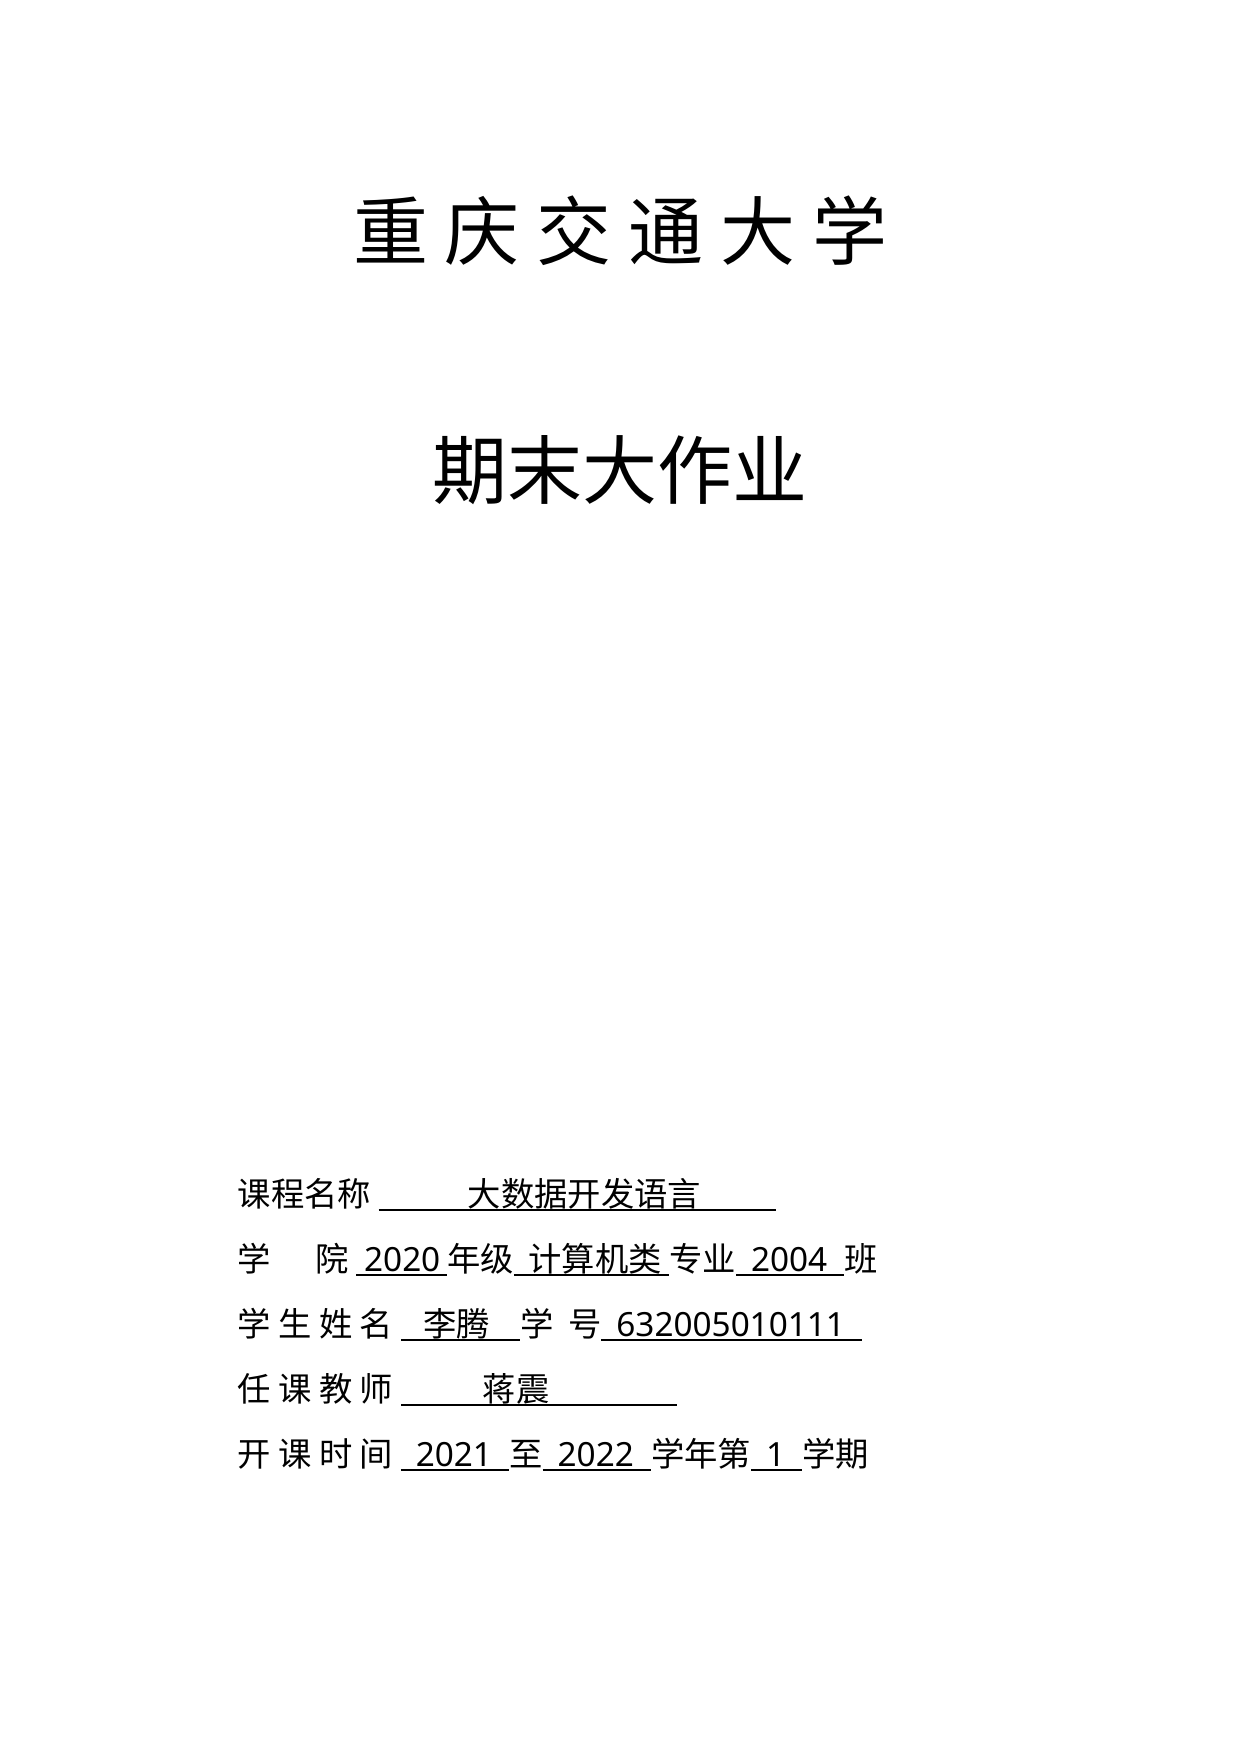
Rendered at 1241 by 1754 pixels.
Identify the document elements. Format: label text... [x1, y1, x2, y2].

text 学 生 姓 名 李腾 学 号 632005010111 [187, 1289, 1053, 1354]
text 重 庆 交 通 大 学 [187, 162, 1053, 292]
text 任 课 教 师 蒋震 [187, 1354, 1053, 1419]
text 期末大作业 [187, 401, 1053, 531]
text 开 课 时 间 2021 至 2022 学年第 1 学期 [187, 1419, 1053, 1484]
text 课程名称 大数据开发语言 [187, 1159, 1053, 1224]
text 学 院 2020年级 计算机类 专业 2004 班 [187, 1224, 1053, 1289]
